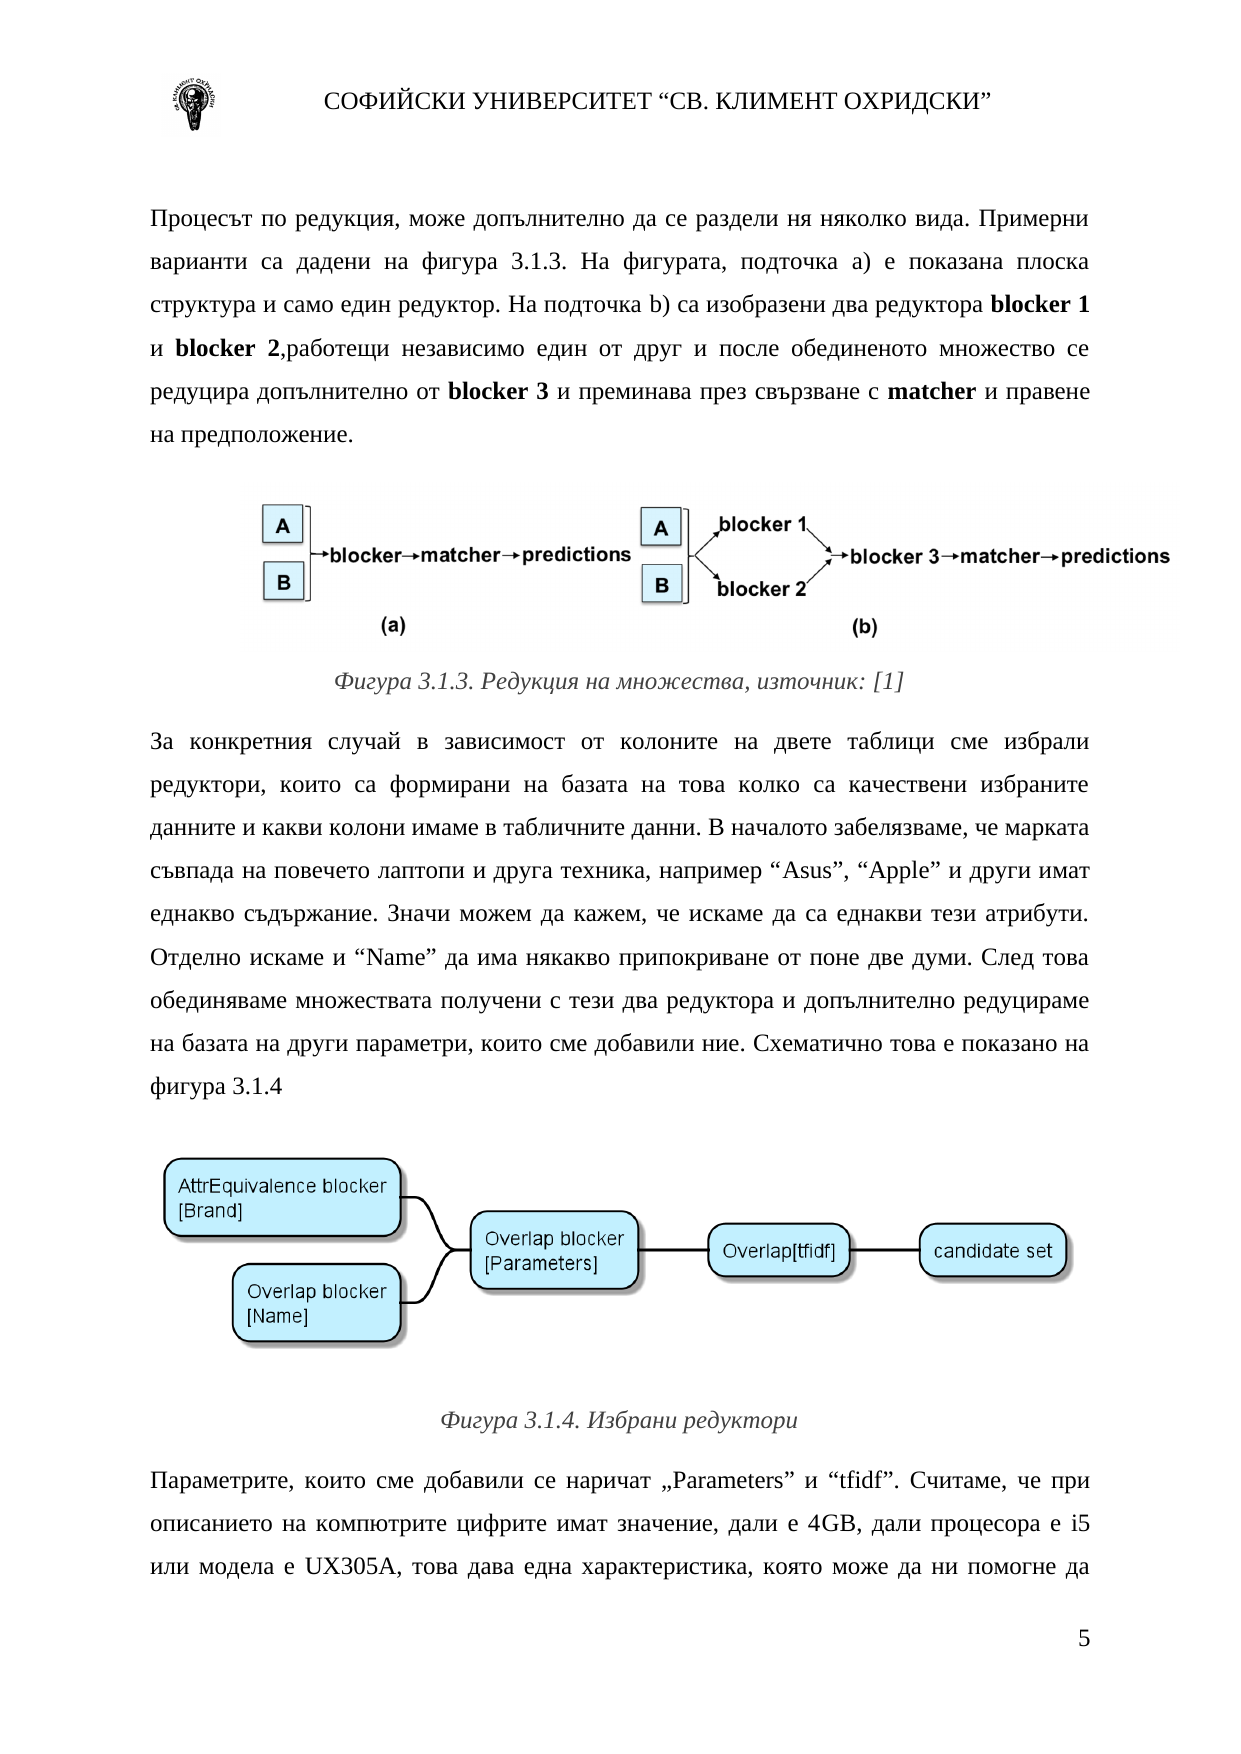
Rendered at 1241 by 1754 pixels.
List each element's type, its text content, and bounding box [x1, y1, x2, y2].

picture [150, 1130, 1091, 1370]
picture [240, 482, 1181, 652]
text За конкретния случай в зависимост от колоните на двете таблици сме избрали редуктори, които са формирани на базата на това колко са качествени избраните данните и какви колони имаме в табличните данни. В началото забелязваме, че марката съвпада на повечето лаптопи и друга техника, например “Asus”, “Apple” и други имат еднакво съдържание. Значи можем да кажем, че искаме да са еднакви тези атрибути. Отделно искаме и “Name” да има някакво припокриване от поне две думи. След това обединяваме множествата получени с тези два редуктора и допълнително редуцираме на базата на други параметри, които сме добавили ние. Схематично това е показано на фигура 3.1.4 [150, 726, 1090, 1100]
picture [161, 73, 222, 137]
text Фигура 3.1.4. Избрани редуктори [240, 1405, 1000, 1434]
text Процесът по редукция, може допълнително да се раздели ня няколко вида. Примерни варианти са дадени на фигура 3.1.3. На фигурата, подточка а) е показана плоска структура и само един редуктор. На подточка b) са изобразени два редуктора blocker 1 и blocker 2,работещи независимо един от друг и после обединеното множество се редуцира допълнително от blocker 3 и преминава през свързване с matcher и правене на предположение. [150, 203, 1090, 448]
text Фигура 3.1.3. Редукция на множества, източник: [1] [240, 652, 1000, 695]
